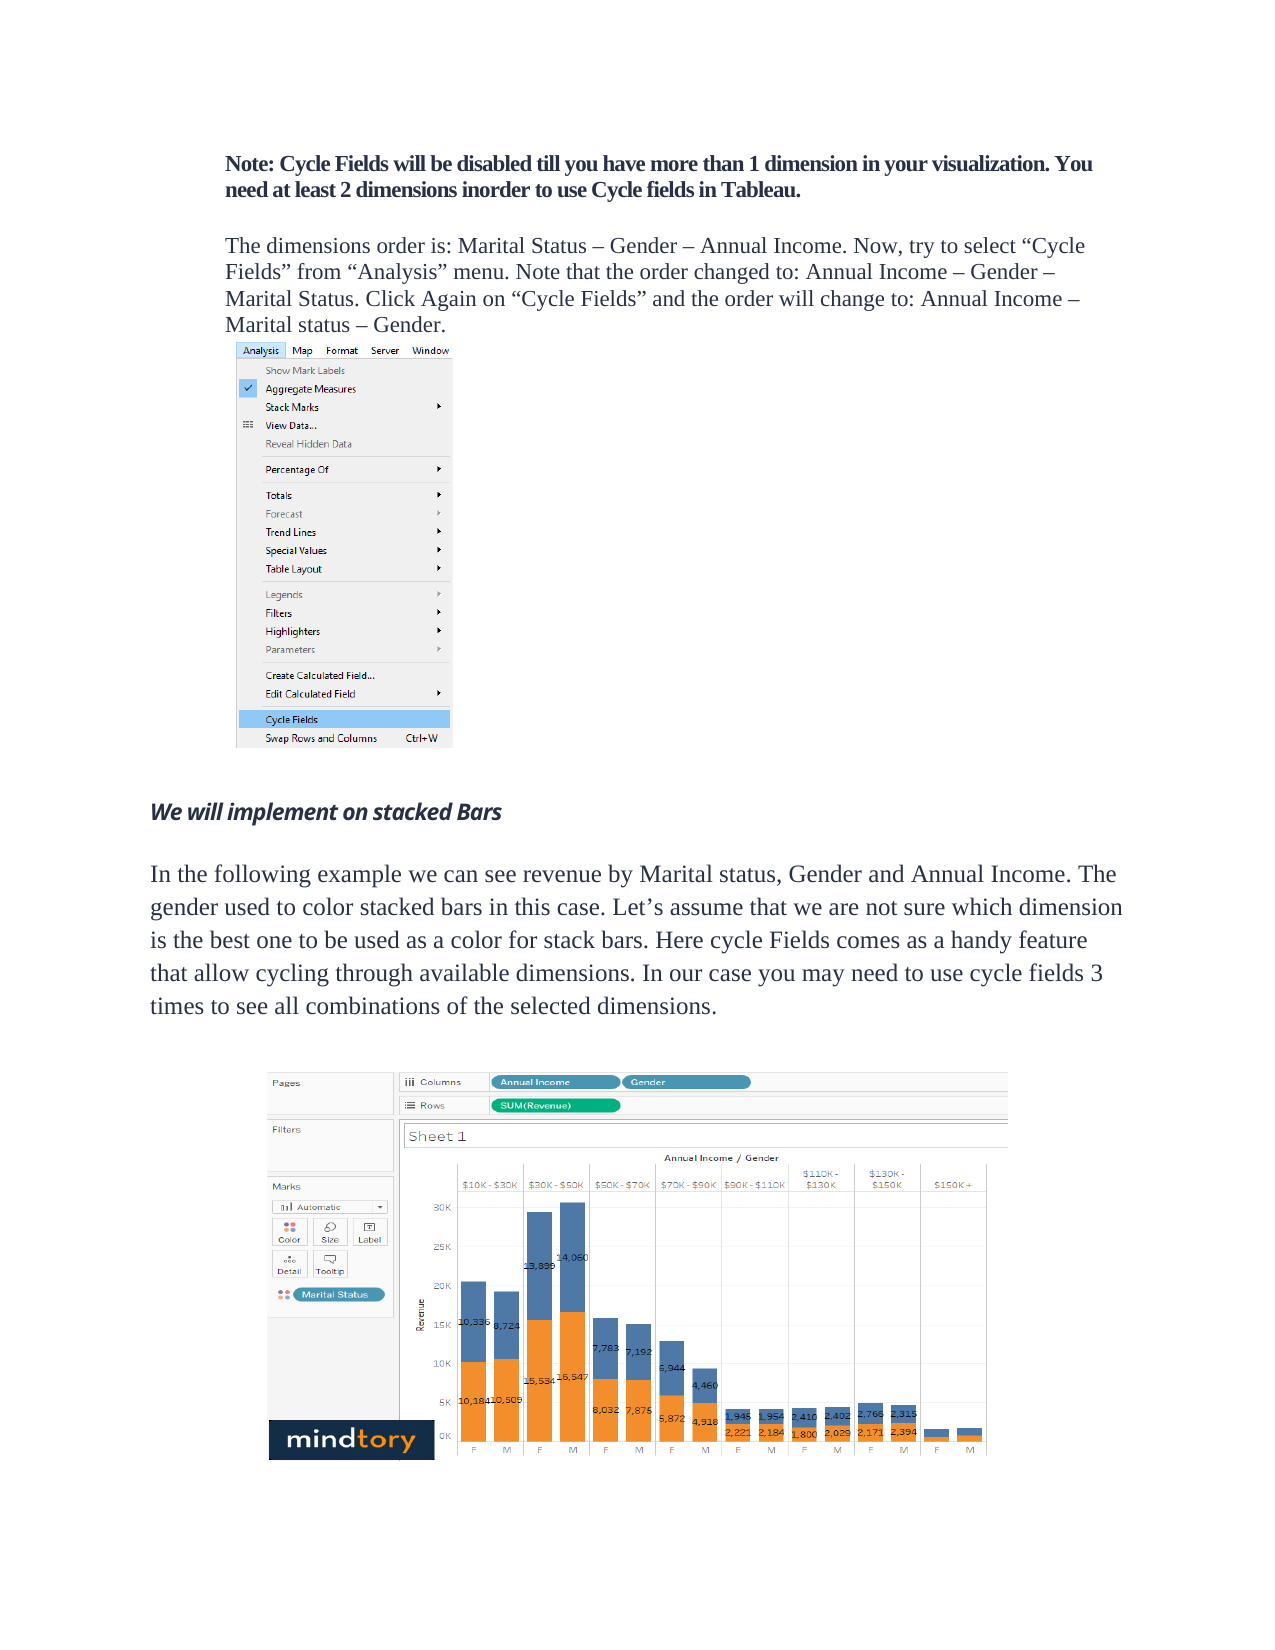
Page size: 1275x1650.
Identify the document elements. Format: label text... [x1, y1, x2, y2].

text In the following example we can see revenue by Marital status, Gender and Annual Income. The gender used to color stacked bars in this case. Let’s assume that we are not sure which dimension is the best one to be used as a color for stack bars. Here cycle Fields comes as a handy feature that allow cycling through available dimensions. In our case you may need to use cycle fields 3 times to see all combinations of the selected dimensions. [150, 859, 1125, 1021]
subtitle We will implement on stacked Bars [150, 787, 1125, 828]
text The dimensions order is: Marital Status – Gender – Annual Income. Now, try to select “Cycle Fields” from “Analysis” menu. Note that the order changed to: Annual Income – Gender – Marital Status. Click Again on “Cycle Fields” and the order will change to: Annual Income – Marital status – Gender. [225, 232, 1125, 337]
picture [236, 337, 453, 748]
picture [267, 1072, 1008, 1461]
text Note: Cycle Fields will be disabled till you have more than 1 dimension in your visualization. You need at least 2 dimensions inorder to use Cycle fields in Tableau. [801, 150, 1125, 203]
